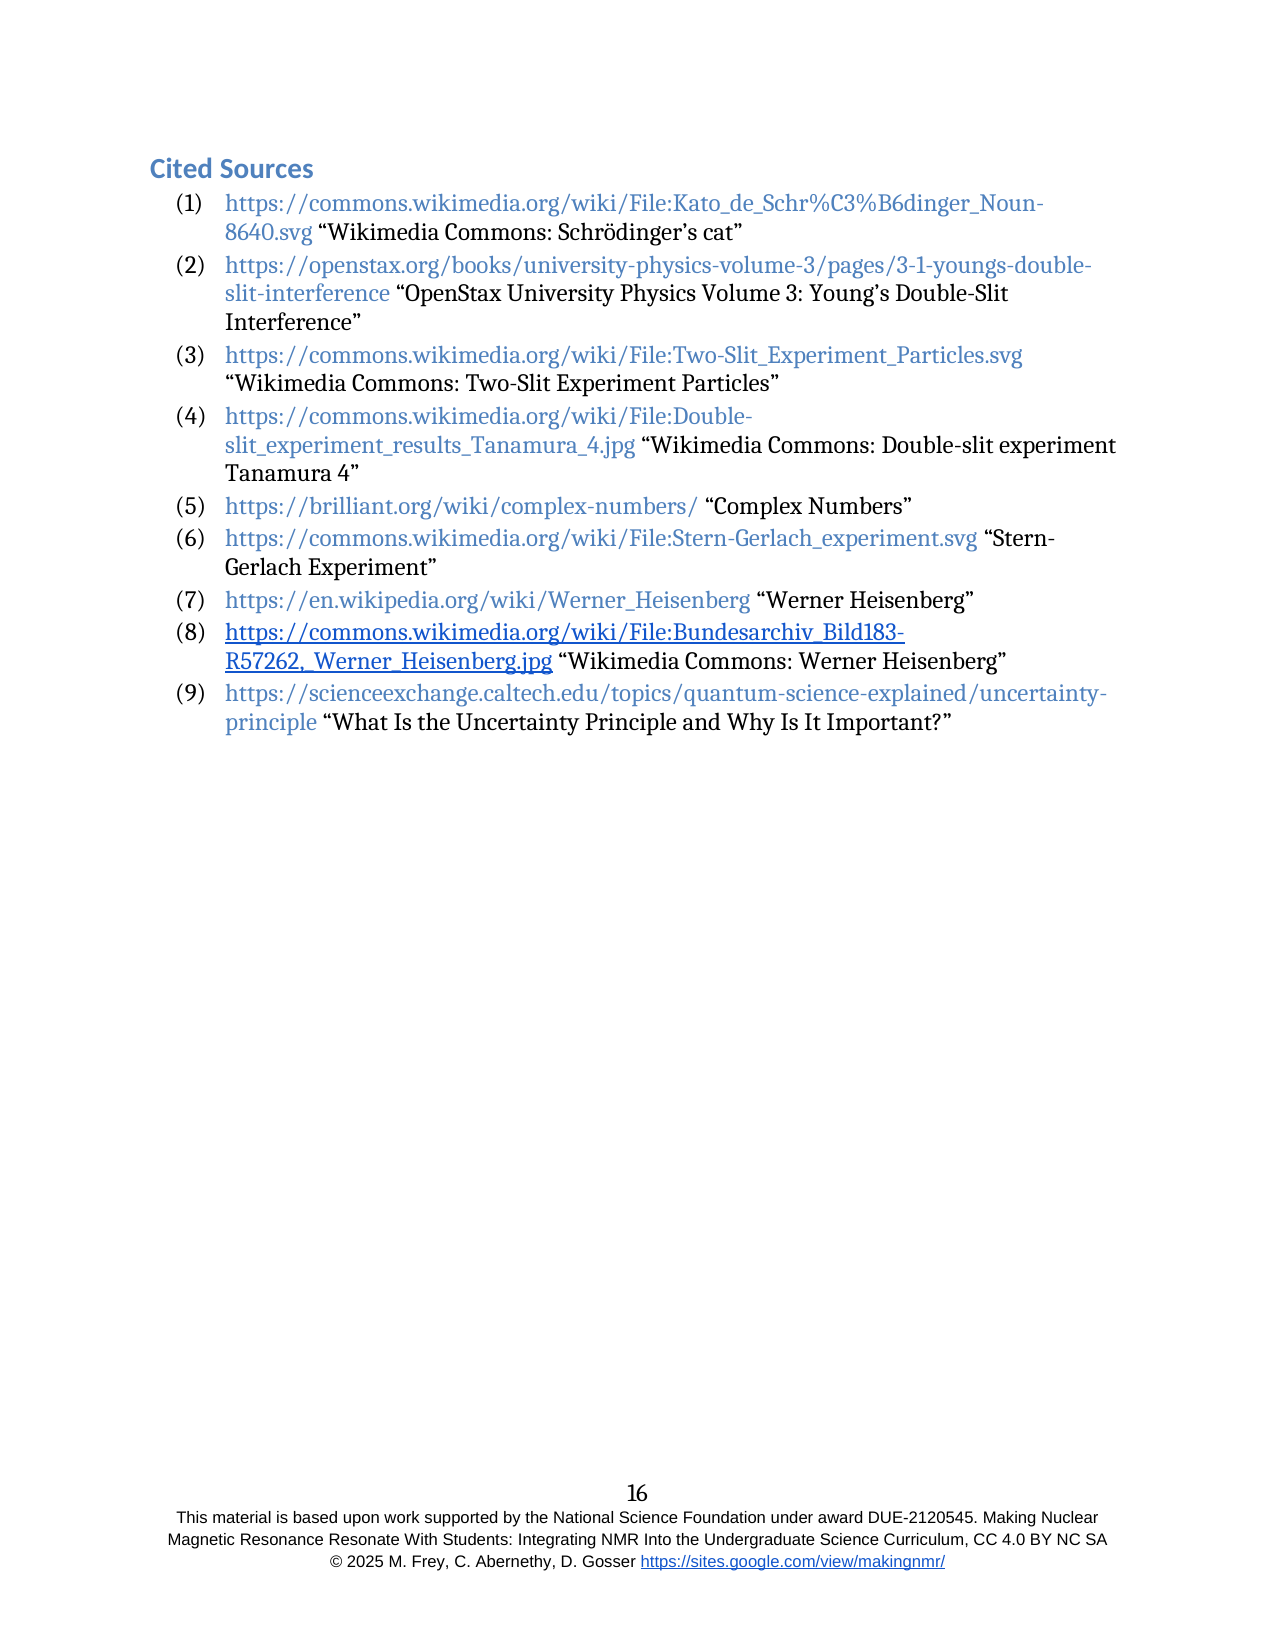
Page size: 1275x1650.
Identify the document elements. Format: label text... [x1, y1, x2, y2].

list https://openstax.org/books/university-physics-volume-3/pages/3-1-youngs-double-slit-interference “OpenStax University Physics Volume 3: Young’s Double-Slit Interference” [175, 251, 1125, 337]
list https://commons.wikimedia.org/wiki/File:Two-Slit_Experiment_Particles.svg “Wikimedia Commons: Two-Slit Experiment Particles” [175, 341, 1125, 398]
list https://commons.wikimedia.org/wiki/File:Stern-Gerlach_experiment.svg “Stern-Gerlach Experiment” [175, 524, 1125, 582]
list https://en.wikipedia.org/wiki/Werner_Heisenberg “Werner Heisenberg” [175, 586, 1125, 614]
subtitle Cited Sources [150, 150, 1125, 186]
list https://scienceexchange.caltech.edu/topics/quantum-science-explained/uncertainty-principle “What Is the Uncertainty Principle and Why Is It Important?” [175, 679, 1125, 737]
list https://brilliant.org/wiki/complex-numbers/ “Complex Numbers” [175, 492, 1125, 521]
list https://commons.wikimedia.org/wiki/File:Bundesarchiv_Bild183-R57262,_Werner_Heisenberg.jpg “Wikimedia Commons: Werner Heisenberg” [175, 618, 1125, 676]
list https://commons.wikimedia.org/wiki/File:Kato_de_Schr%C3%B6dinger_Noun-8640.svg “Wikimedia Commons: Schrödinger’s cat” [175, 189, 1125, 247]
list https://commons.wikimedia.org/wiki/File:Double-slit_experiment_results_Tanamura_4.jpg “Wikimedia Commons: Double-slit experiment Tanamura 4” [175, 402, 1125, 488]
